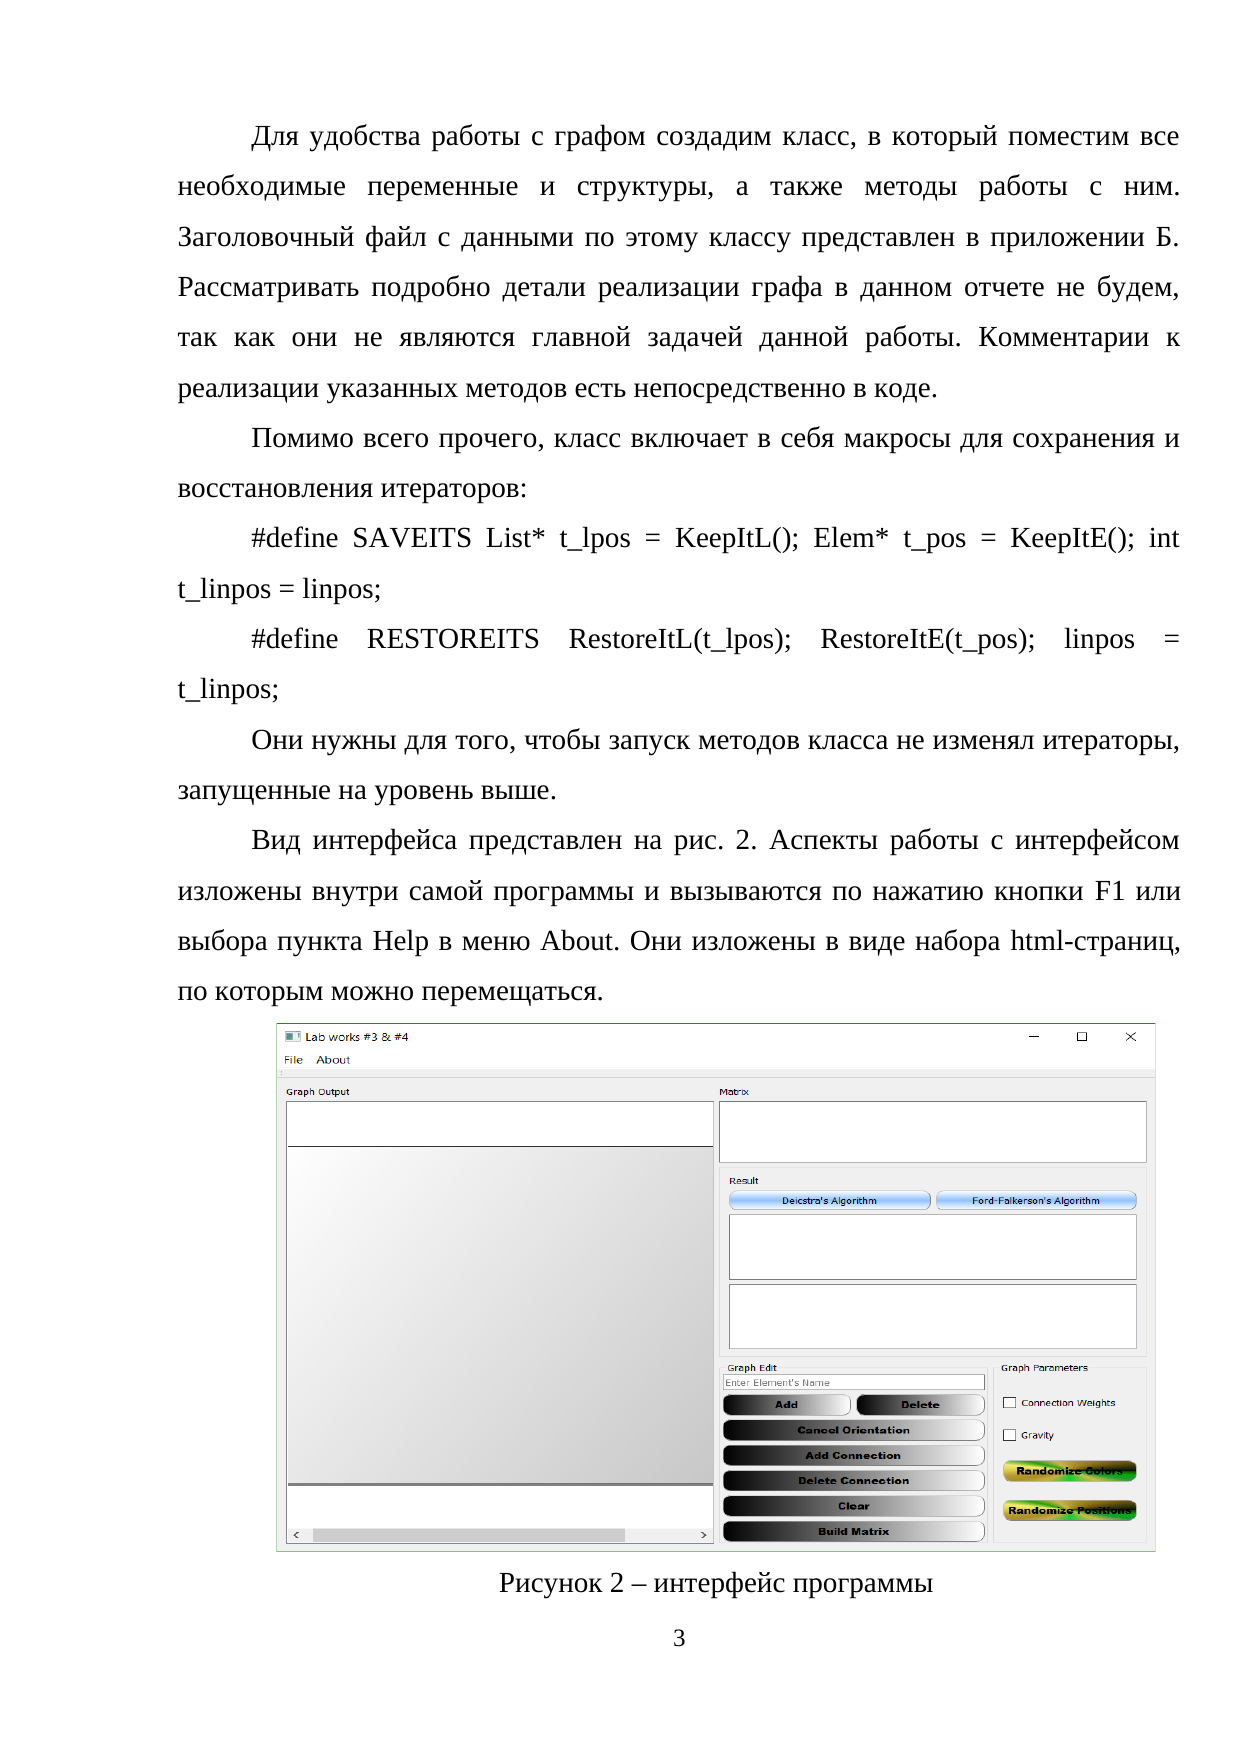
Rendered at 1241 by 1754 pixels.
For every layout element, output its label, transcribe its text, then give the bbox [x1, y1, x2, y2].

text Вид интерфейса представлен на рис. 2. Аспекты работы с интерфейсом изложены внутри самой программы и вызываются по нажатию кнопки F1 или выбора пункта Help в меню About. Они изложены в виде набора html-страниц, по которым можно перемещаться. [177, 822, 1181, 1007]
text Рисунок 2 – интерфейс программы [177, 1566, 1181, 1599]
text Они нужны для того, чтобы запуск методов класса не изменял итераторы, запущенные на уровень выше. [177, 722, 1181, 806]
text #define SAVEITS List* t_lpos = KeepItL(); Elem* t_pos = KeepItE(); int t_linpos = linpos; [177, 521, 1181, 604]
picture [276, 1023, 1156, 1552]
text Помимо всего прочего, класс включает в себя макросы для сохранения и восстановления итераторов: [177, 420, 1181, 504]
text #define RESTOREITS RestoreItL(t_lpos); RestoreItE(t_pos); linpos = t_linpos; [177, 621, 1181, 705]
text Для удобства работы с графом создадим класс, в который поместим все необходимые переменные и структуры, а также методы работы с ним. Заголовочный файл с данными по этому классу представлен в приложении Б. Рассматривать подробно детали реализации графа в данном отчете не будем, так как они не являются главной задачей данной работы. Комментарии к реализации указанных методов есть непосредственно в коде. [177, 118, 1181, 403]
